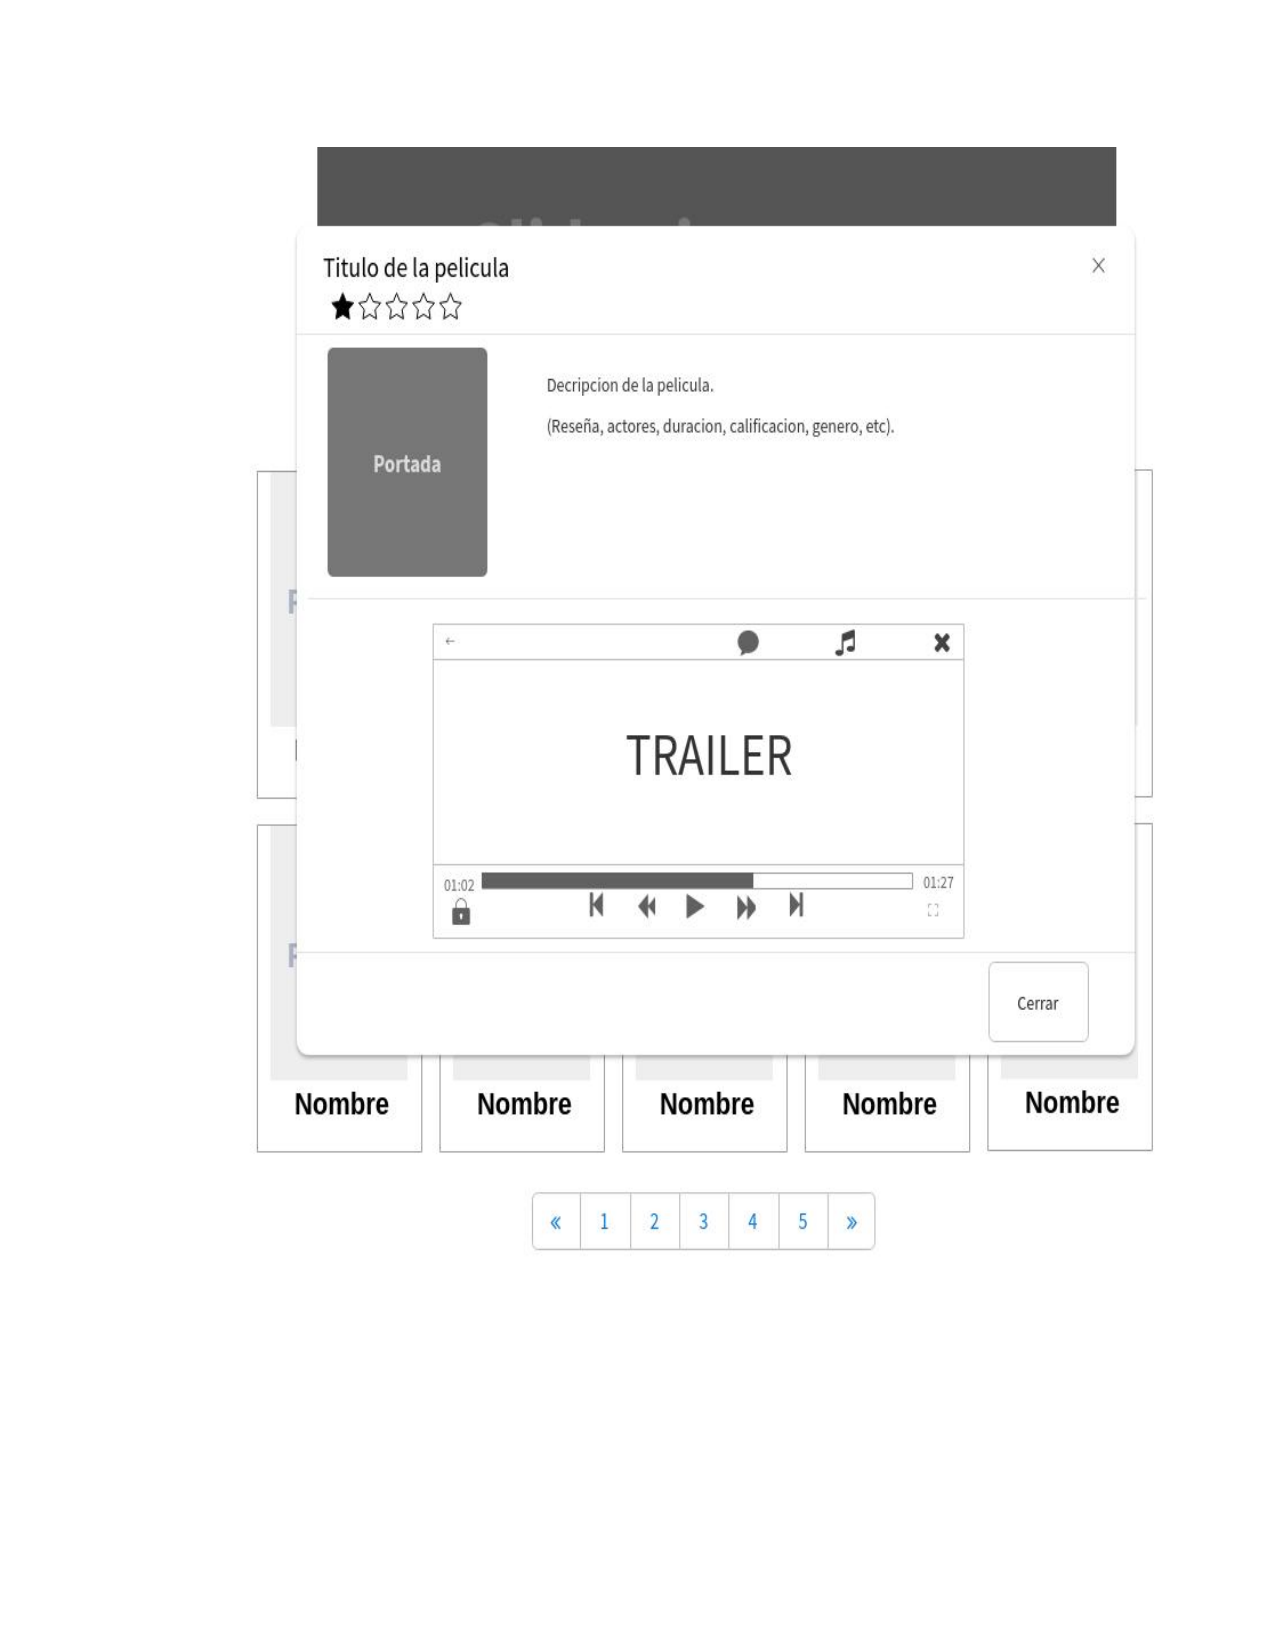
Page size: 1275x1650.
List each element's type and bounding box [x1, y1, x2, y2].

picture [177, 147, 1210, 1406]
